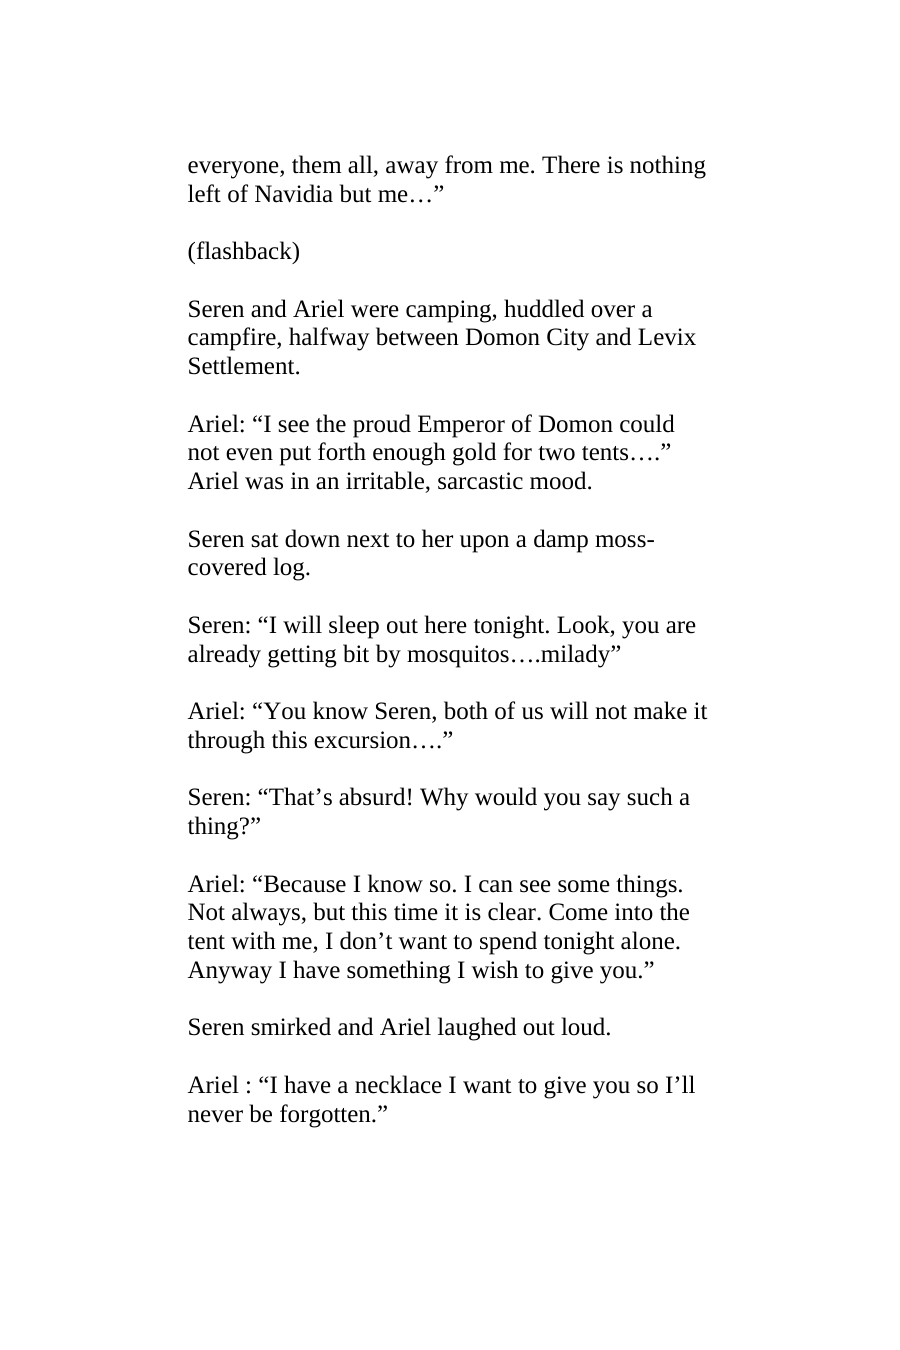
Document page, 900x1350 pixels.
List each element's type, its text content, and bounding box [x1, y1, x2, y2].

text Seren sat down next to her upon a damp moss-covered log. [187, 524, 712, 581]
text Ariel: “Because I know so. I can see some things. Not always, but this time it is clear. Come into the tent with me, I don’t want to spend tonight alone. Anyway I have something I wish to give you.” [187, 869, 712, 984]
text Ariel : “I have a necklace I want to give you so I’ll never be forgotten.” [187, 1070, 712, 1127]
text Ariel: “You know Seren, both of us will not make it through this excursion….” [187, 696, 712, 754]
text Ariel: “I see the proud Emperor of Domon could not even put forth enough gold for two tents….” Ariel was in an irritable, sarcastic mood. [187, 409, 712, 495]
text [187, 150, 712, 207]
text Seren: “I will sleep out here tonight. Look, you are already getting bit by mosquitos….milady” [187, 610, 712, 667]
text Seren: “That’s absurd! Why would you say such a thing?” [187, 782, 712, 840]
text (flashback) [187, 236, 712, 265]
text Seren smirked and Ariel laughed out loud. [187, 1012, 712, 1041]
text Seren and Ariel were camping, huddled over a campfire, halfway between Domon City and Levix Settlement. [187, 294, 712, 380]
